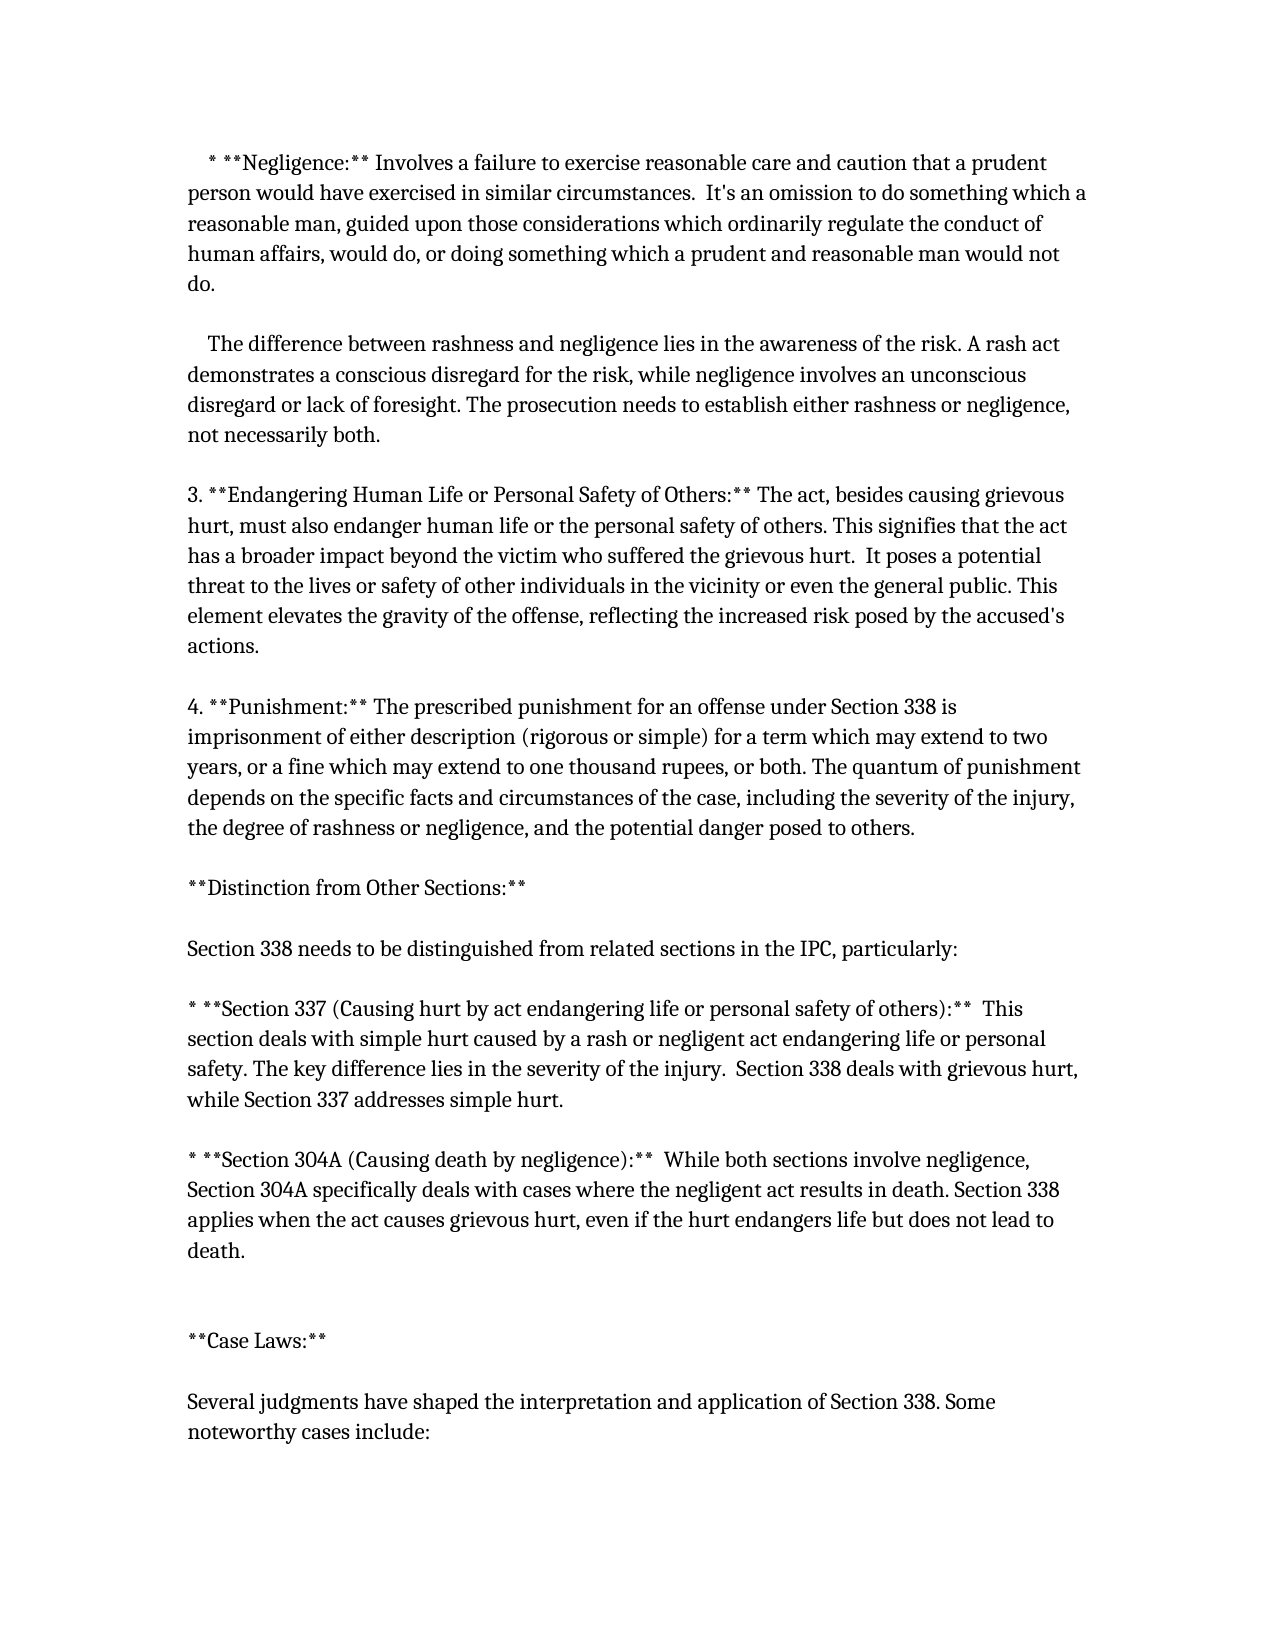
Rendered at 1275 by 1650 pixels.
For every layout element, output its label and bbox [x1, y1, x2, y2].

text [187, 150, 1087, 1475]
